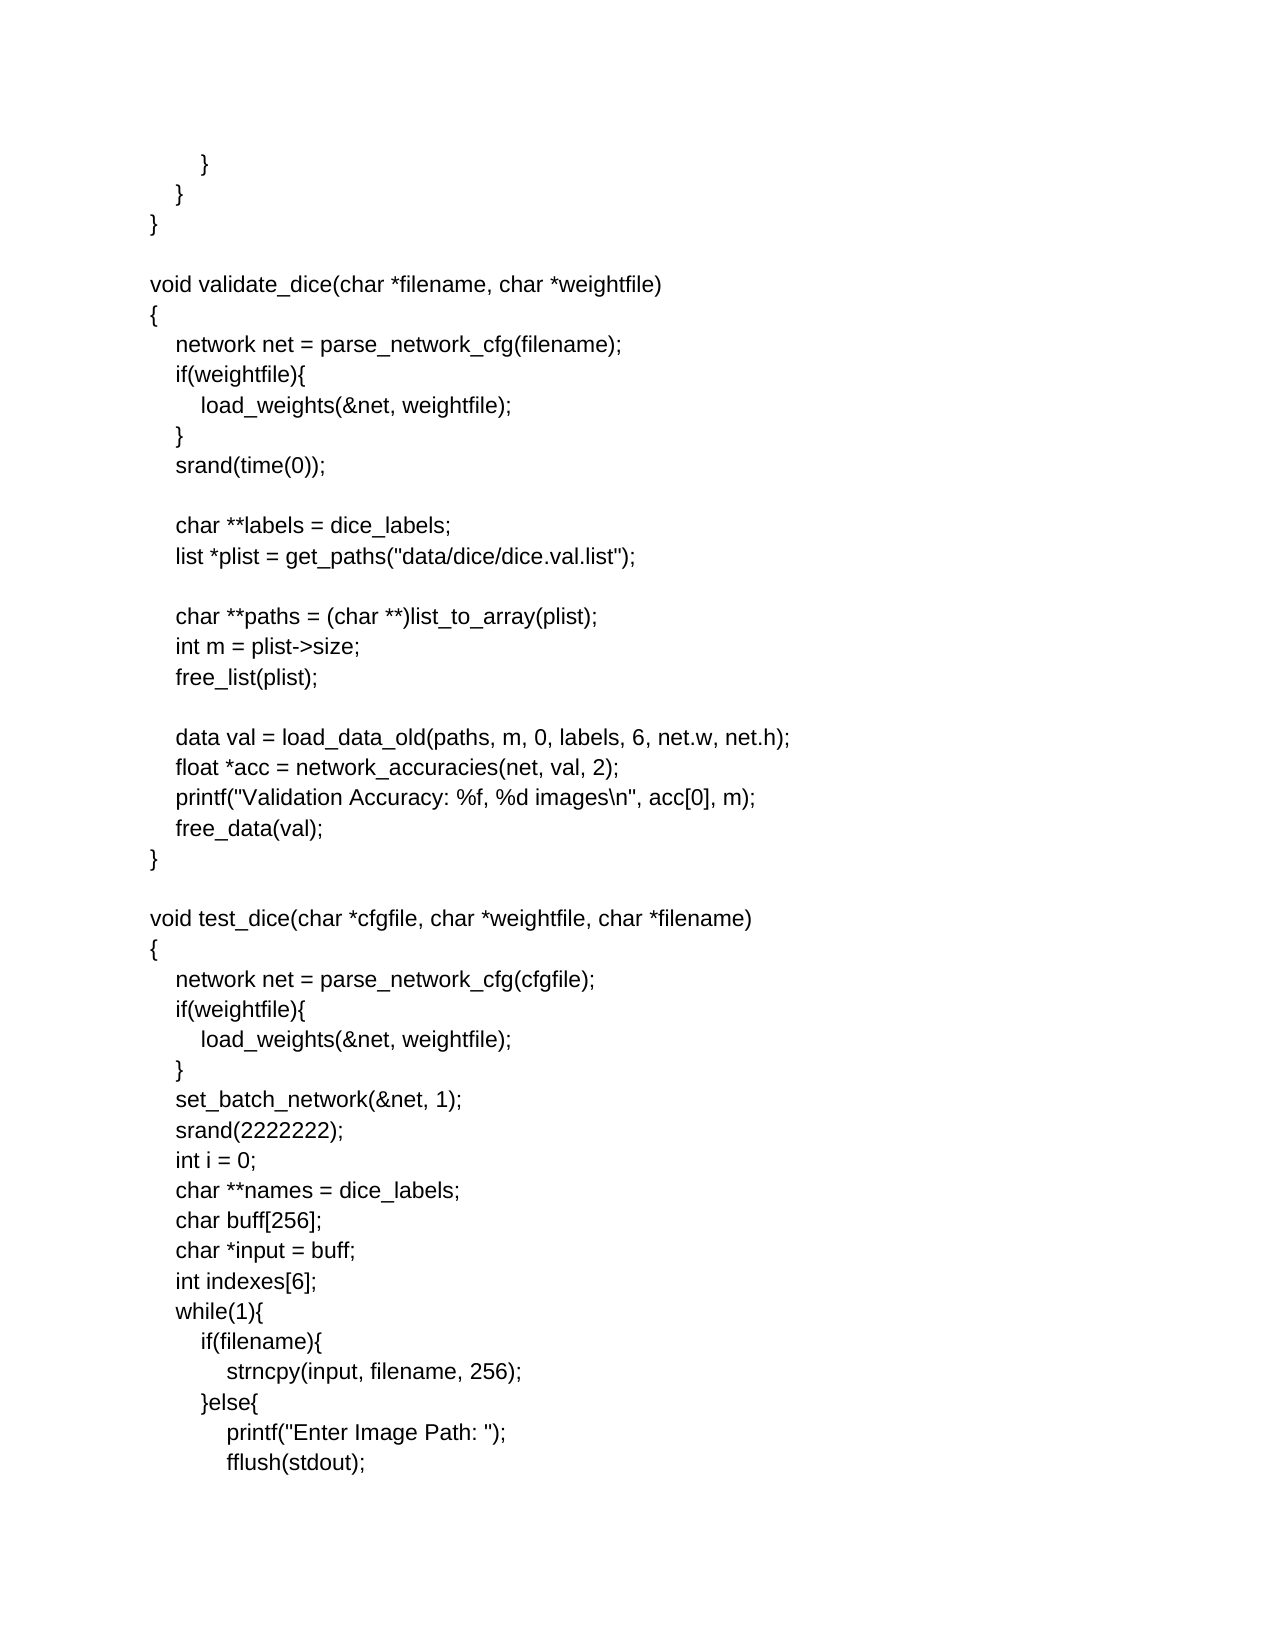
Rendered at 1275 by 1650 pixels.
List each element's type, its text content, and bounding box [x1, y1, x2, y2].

text printf("Validation Accuracy: %f, %d images\n", acc[0], m); [150, 784, 1125, 811]
text char **labels = dice_labels; [150, 512, 1125, 539]
text char *input = buff; [150, 1237, 1125, 1264]
text } [150, 1056, 1125, 1083]
text int m = plist->size; [150, 633, 1125, 660]
text int i = 0; [150, 1147, 1125, 1173]
text fflush(stdout); [150, 1449, 1125, 1475]
text char **names = dice_labels; [150, 1177, 1125, 1203]
text network net = parse_network_cfg(filename); [150, 331, 1125, 358]
text int indexes[6]; [150, 1268, 1125, 1294]
text void test_dice(char *cfgfile, char *weightfile, char *filename) [150, 905, 1125, 932]
text char buff[256]; [150, 1207, 1125, 1234]
text list *plist = get_paths("data/dice/dice.val.list"); [150, 543, 1125, 569]
text }else{ [150, 1388, 1125, 1415]
text { [150, 935, 1125, 962]
text printf("Enter Image Path: "); [150, 1419, 1125, 1445]
text float *acc = network_accuracies(net, val, 2); [150, 754, 1125, 781]
text { [150, 301, 1125, 327]
text } [150, 210, 1125, 237]
text } [150, 150, 1125, 176]
text free_data(val); [150, 814, 1125, 841]
text network net = parse_network_cfg(cfgfile); [150, 966, 1125, 992]
text srand(time(0)); [150, 452, 1125, 478]
text void validate_dice(char *filename, char *weightfile) [150, 271, 1125, 297]
text char **paths = (char **)list_to_array(plist); [150, 603, 1125, 629]
text data val = load_data_old(paths, m, 0, labels, 6, net.w, net.h); [150, 724, 1125, 750]
text load_weights(&net, weightfile); [150, 392, 1125, 418]
text srand(2222222); [150, 1117, 1125, 1143]
text while(1){ [150, 1298, 1125, 1324]
text free_list(plist); [150, 663, 1125, 690]
text load_weights(&net, weightfile); [150, 1026, 1125, 1052]
text } [150, 845, 1125, 871]
text set_batch_network(&net, 1); [150, 1086, 1125, 1113]
text strncpy(input, filename, 256); [150, 1358, 1125, 1385]
text } [150, 180, 1125, 207]
text if(weightfile){ [150, 996, 1125, 1022]
text } [150, 422, 1125, 448]
text if(weightfile){ [150, 361, 1125, 388]
text if(filename){ [150, 1328, 1125, 1354]
